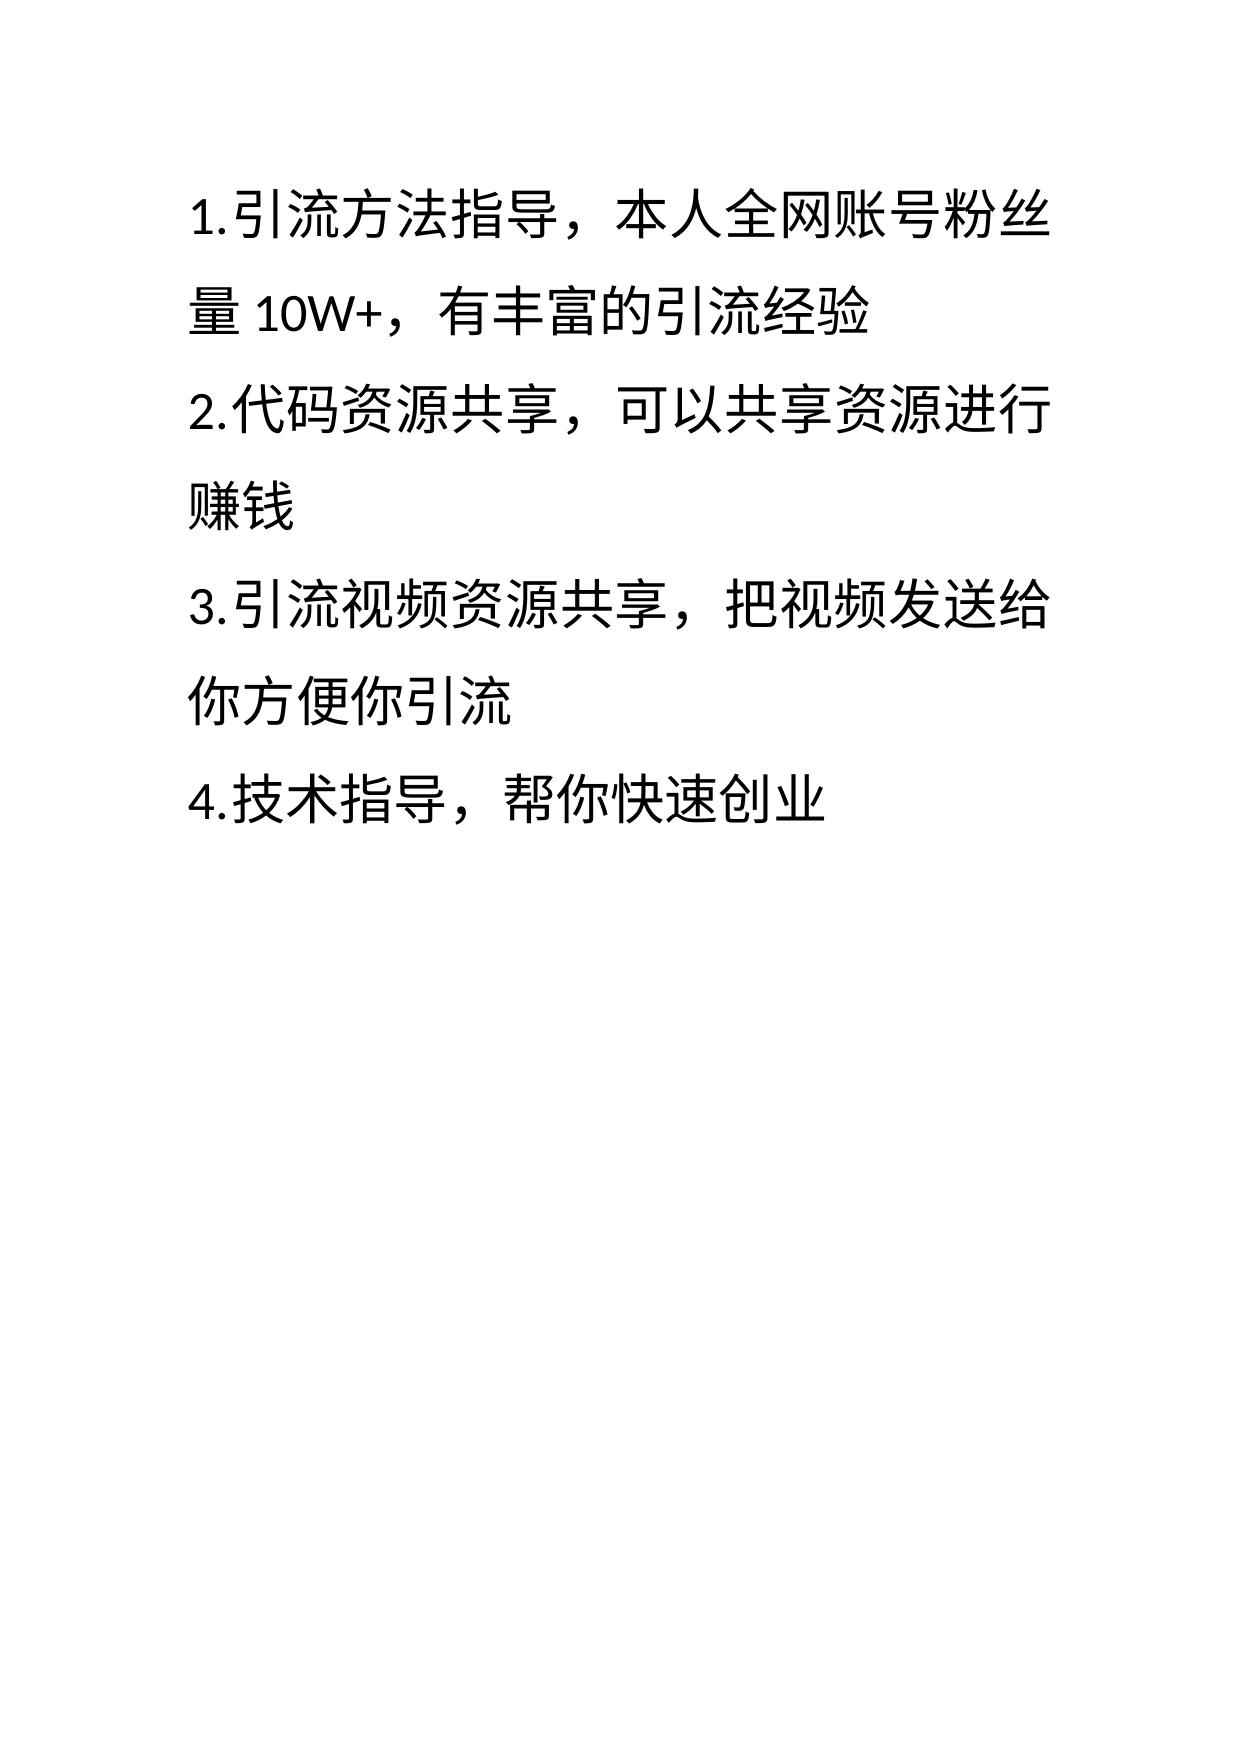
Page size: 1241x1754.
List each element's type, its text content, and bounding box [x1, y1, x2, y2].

list 技术指导，帮你快速创业 [187, 747, 1053, 844]
list 引流视频资源共享，把视频发送给你方便你引流 [187, 552, 1053, 747]
list 引流方法指导，本人全网账号粉丝量10W+，有丰富的引流经验 [187, 162, 1053, 357]
list 代码资源共享，可以共享资源进行赚钱 [187, 357, 1053, 552]
